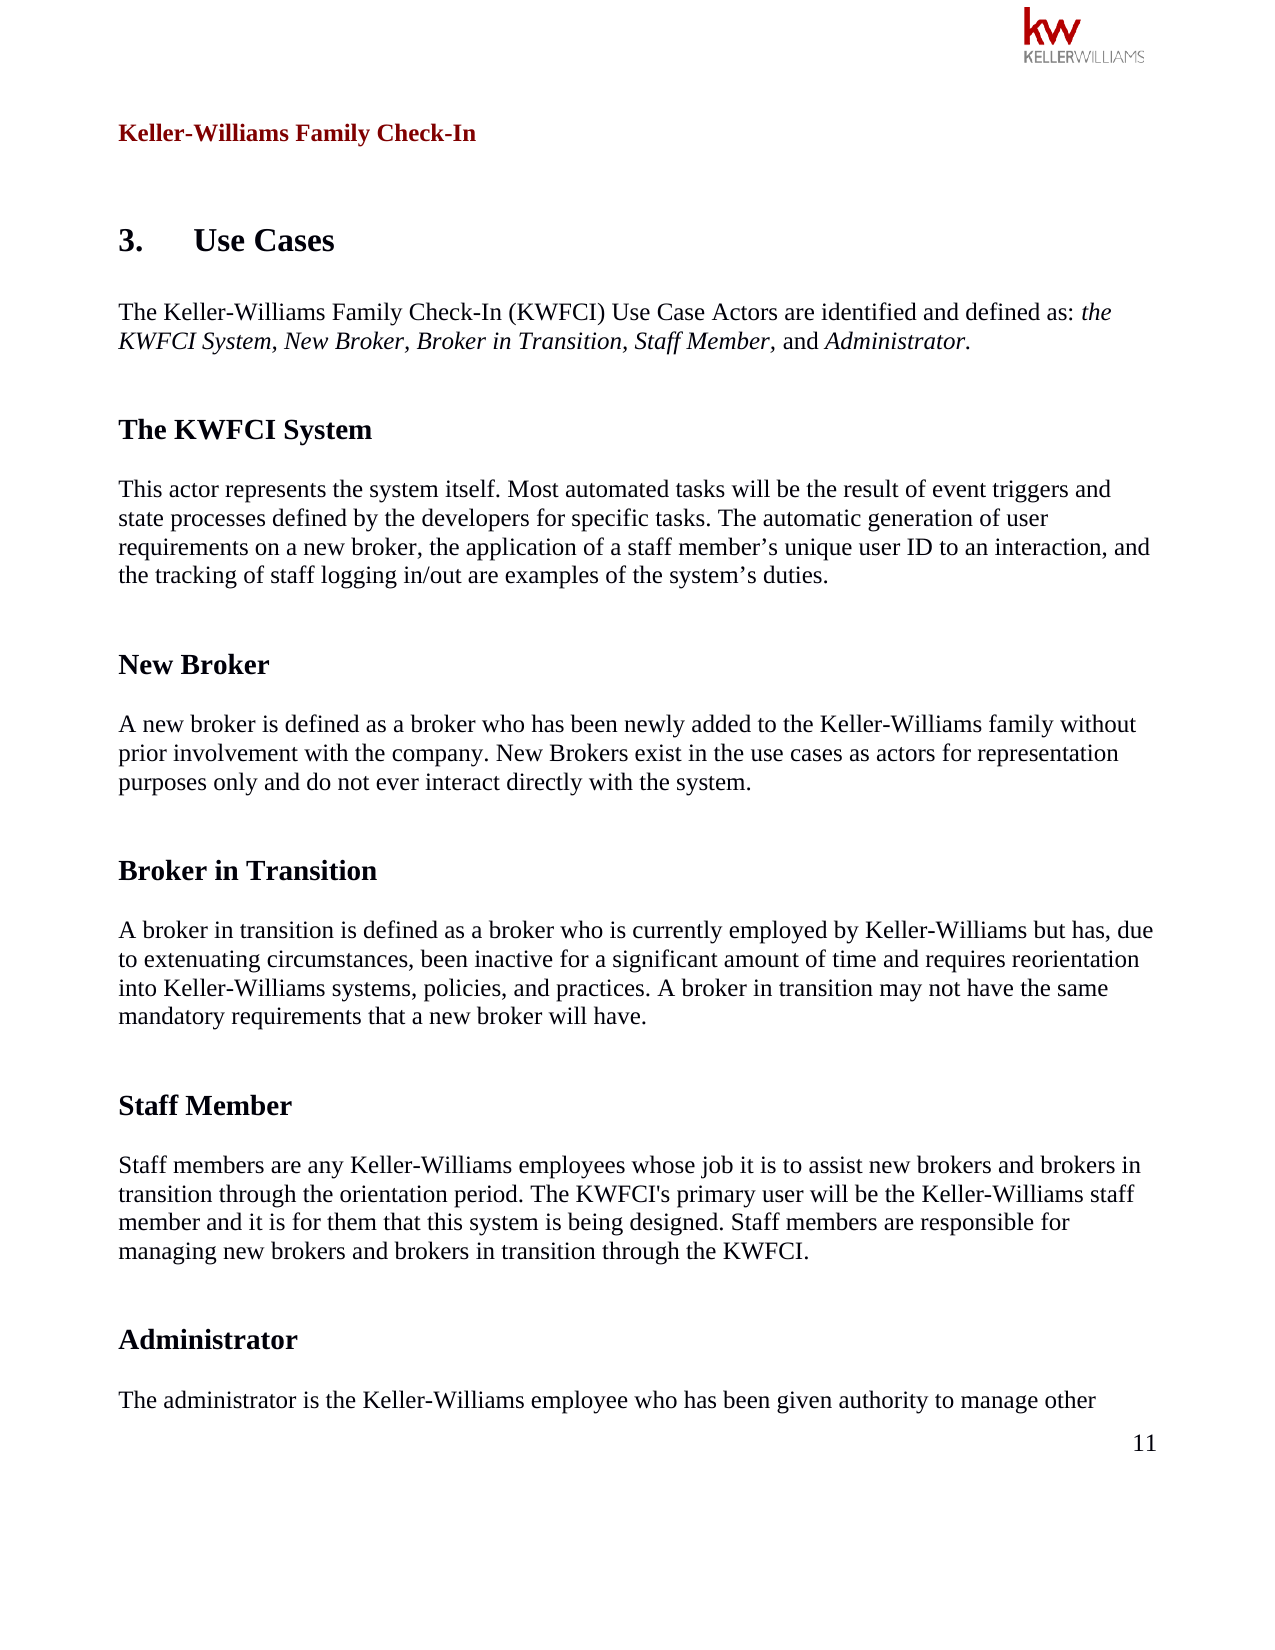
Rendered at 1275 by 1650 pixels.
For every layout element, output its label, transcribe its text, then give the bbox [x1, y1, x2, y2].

text A broker in transition is defined as a broker who is currently employed by Keller-Williams but has, due to extenuating circumstances, been inactive for a significant amount of time and requires reorientation into Keller-Williams systems, policies, and practices. A broker in transition may not have the same mandatory requirements that a new broker will have. [118, 915, 1157, 1030]
text This actor represents the system itself. Most automated tasks will be the result of event triggers and state processes defined by the developers for specific tasks. The automatic generation of user requirements on a new broker, the application of a staff member’s unique user ID to an interaction, and the tracking of staff logging in/out are examples of the system’s duties. [118, 474, 1157, 589]
text Staff Member [118, 1088, 1157, 1121]
text Administrator [118, 1322, 1157, 1356]
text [118, 1385, 1157, 1413]
text A new broker is defined as a broker who has been newly added to the Keller-Williams family without prior involvement with the company. New Brokers exist in the use cases as actors for representation purposes only and do not ever interact directly with the system. [118, 709, 1157, 795]
text New Broker [118, 647, 1157, 680]
text 3. Use Cases [118, 220, 1157, 259]
text The KWFCI System [118, 412, 1157, 446]
picture [1024, 7, 1144, 63]
text The Keller-Williams Family Check-In (KWFCI) Use Case Actors are identified and defined as: the KWFCI System, New Broker, Broker in Transition, Staff Member, and Administrator. [118, 297, 1157, 354]
text Broker in Transition [118, 853, 1157, 886]
text Staff members are any Keller-Williams employees whose job it is to assist new brokers and brokers in transition through the orientation period. The KWFCI's primary user will be the Keller-Williams staff member and it is for them that this system is being designed. Staff members are responsible for managing new brokers and brokers in transition through the KWFCI. [118, 1150, 1157, 1265]
